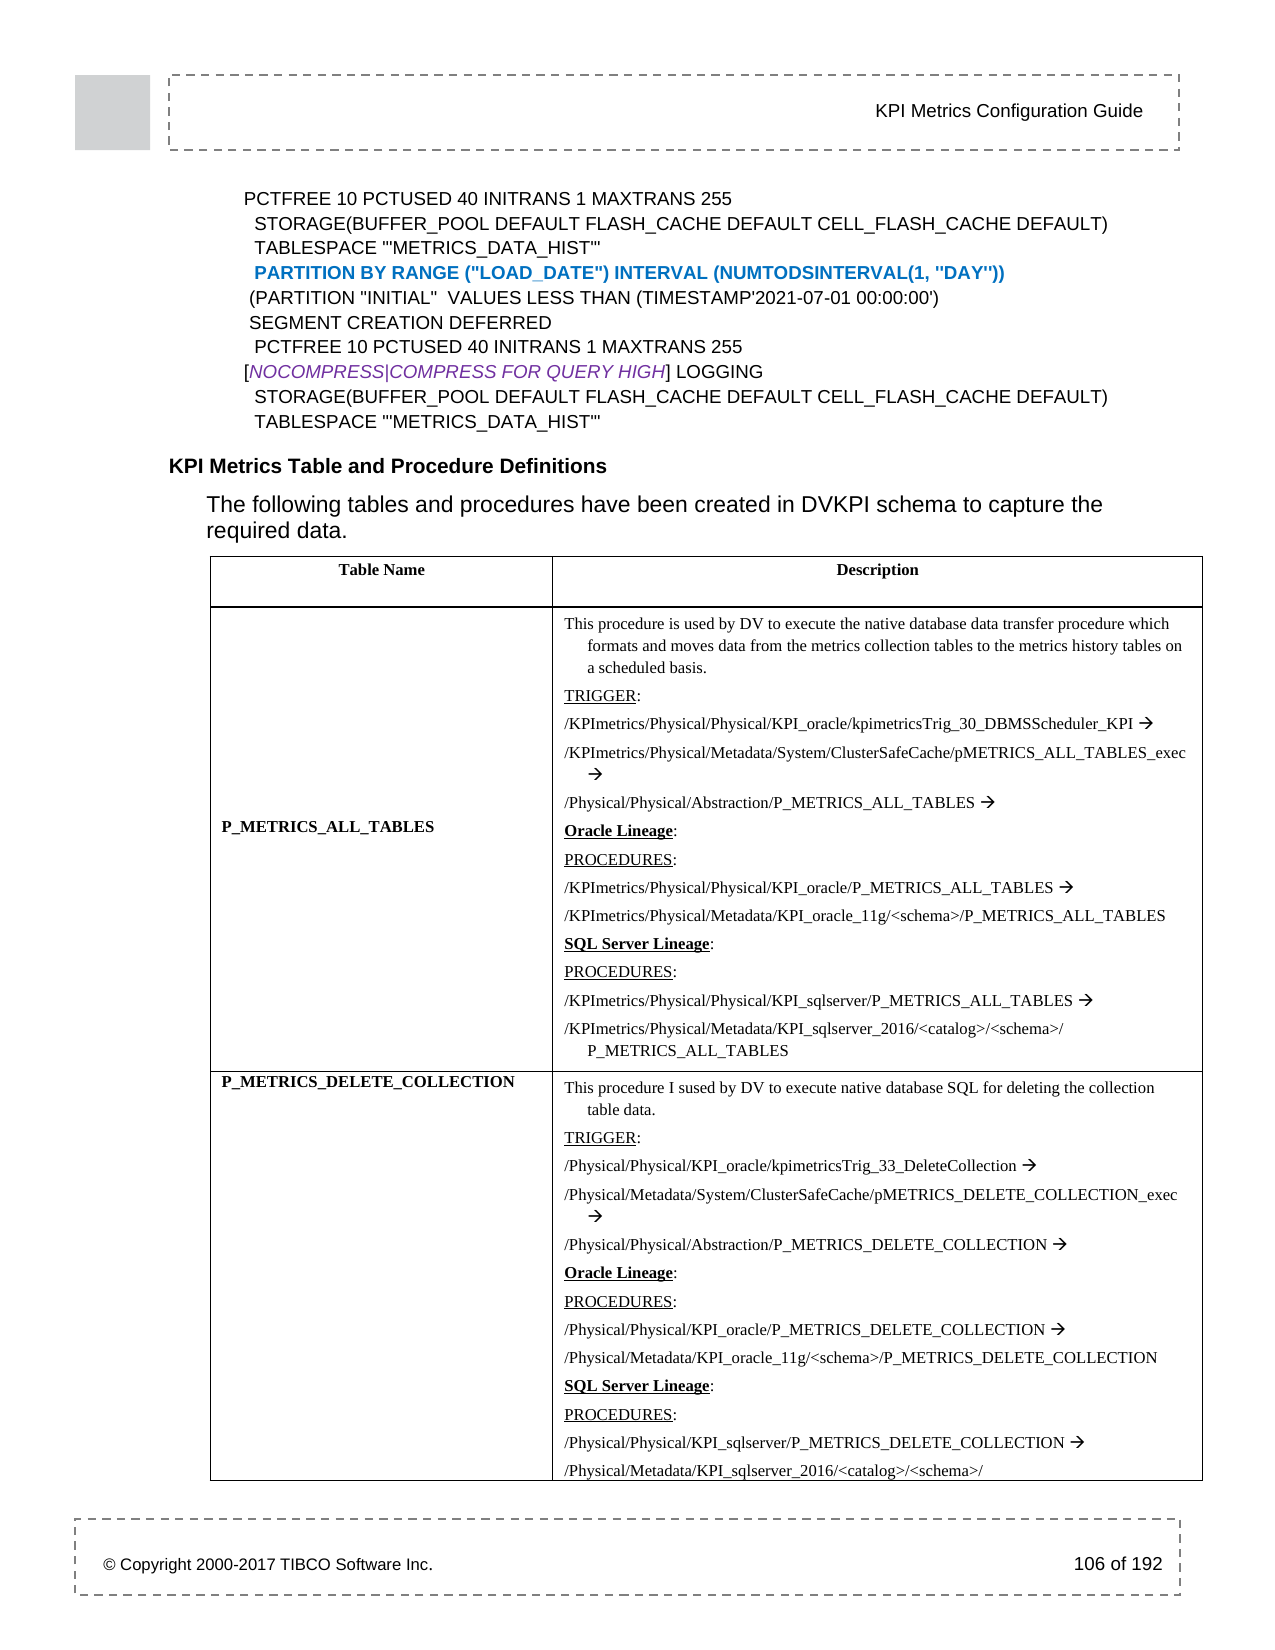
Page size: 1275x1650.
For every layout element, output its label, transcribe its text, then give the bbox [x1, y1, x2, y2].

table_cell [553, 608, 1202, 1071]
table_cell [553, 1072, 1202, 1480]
text TABLESPACE "'METRICS_DATA_HIST'" [244, 411, 1162, 432]
text STORAGE(BUFFER_POOL DEFAULT FLASH_CACHE DEFAULT CELL_FLASH_CACHE DEFAULT) [244, 386, 1162, 407]
text SEGMENT CREATION DEFERRED [244, 311, 1162, 333]
text (PARTITION "INITIAL" VALUES LESS THAN (TIMESTAMP'2021-07-01 00:00:00') [244, 287, 1162, 308]
subtitle KPI Metrics Table and Procedure Definitions [169, 454, 1162, 478]
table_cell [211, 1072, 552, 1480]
text PCTFREE 10 PCTUSED 40 INITRANS 1 MAXTRANS 255 [244, 336, 1162, 358]
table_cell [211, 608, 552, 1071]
text The following tables and procedures have been created in DVKPI schema to capture the required data. [206, 491, 1162, 543]
text PARTITION BY RANGE ("LOAD_DATE") INTERVAL (NUMTODSINTERVAL(1, ''DAY'')) [244, 262, 1162, 283]
text [NOCOMPRESS|COMPRESS FOR QUERY HIGH] LOGGING [244, 361, 1162, 383]
text STORAGE(BUFFER_POOL DEFAULT FLASH_CACHE DEFAULT CELL_FLASH_CACHE DEFAULT) [244, 212, 1162, 234]
text PCTFREE 10 PCTUSED 40 INITRANS 1 MAXTRANS 255 [244, 187, 1162, 209]
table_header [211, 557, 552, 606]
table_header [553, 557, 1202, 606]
text TABLESPACE "'METRICS_DATA_HIST'" [244, 237, 1162, 259]
